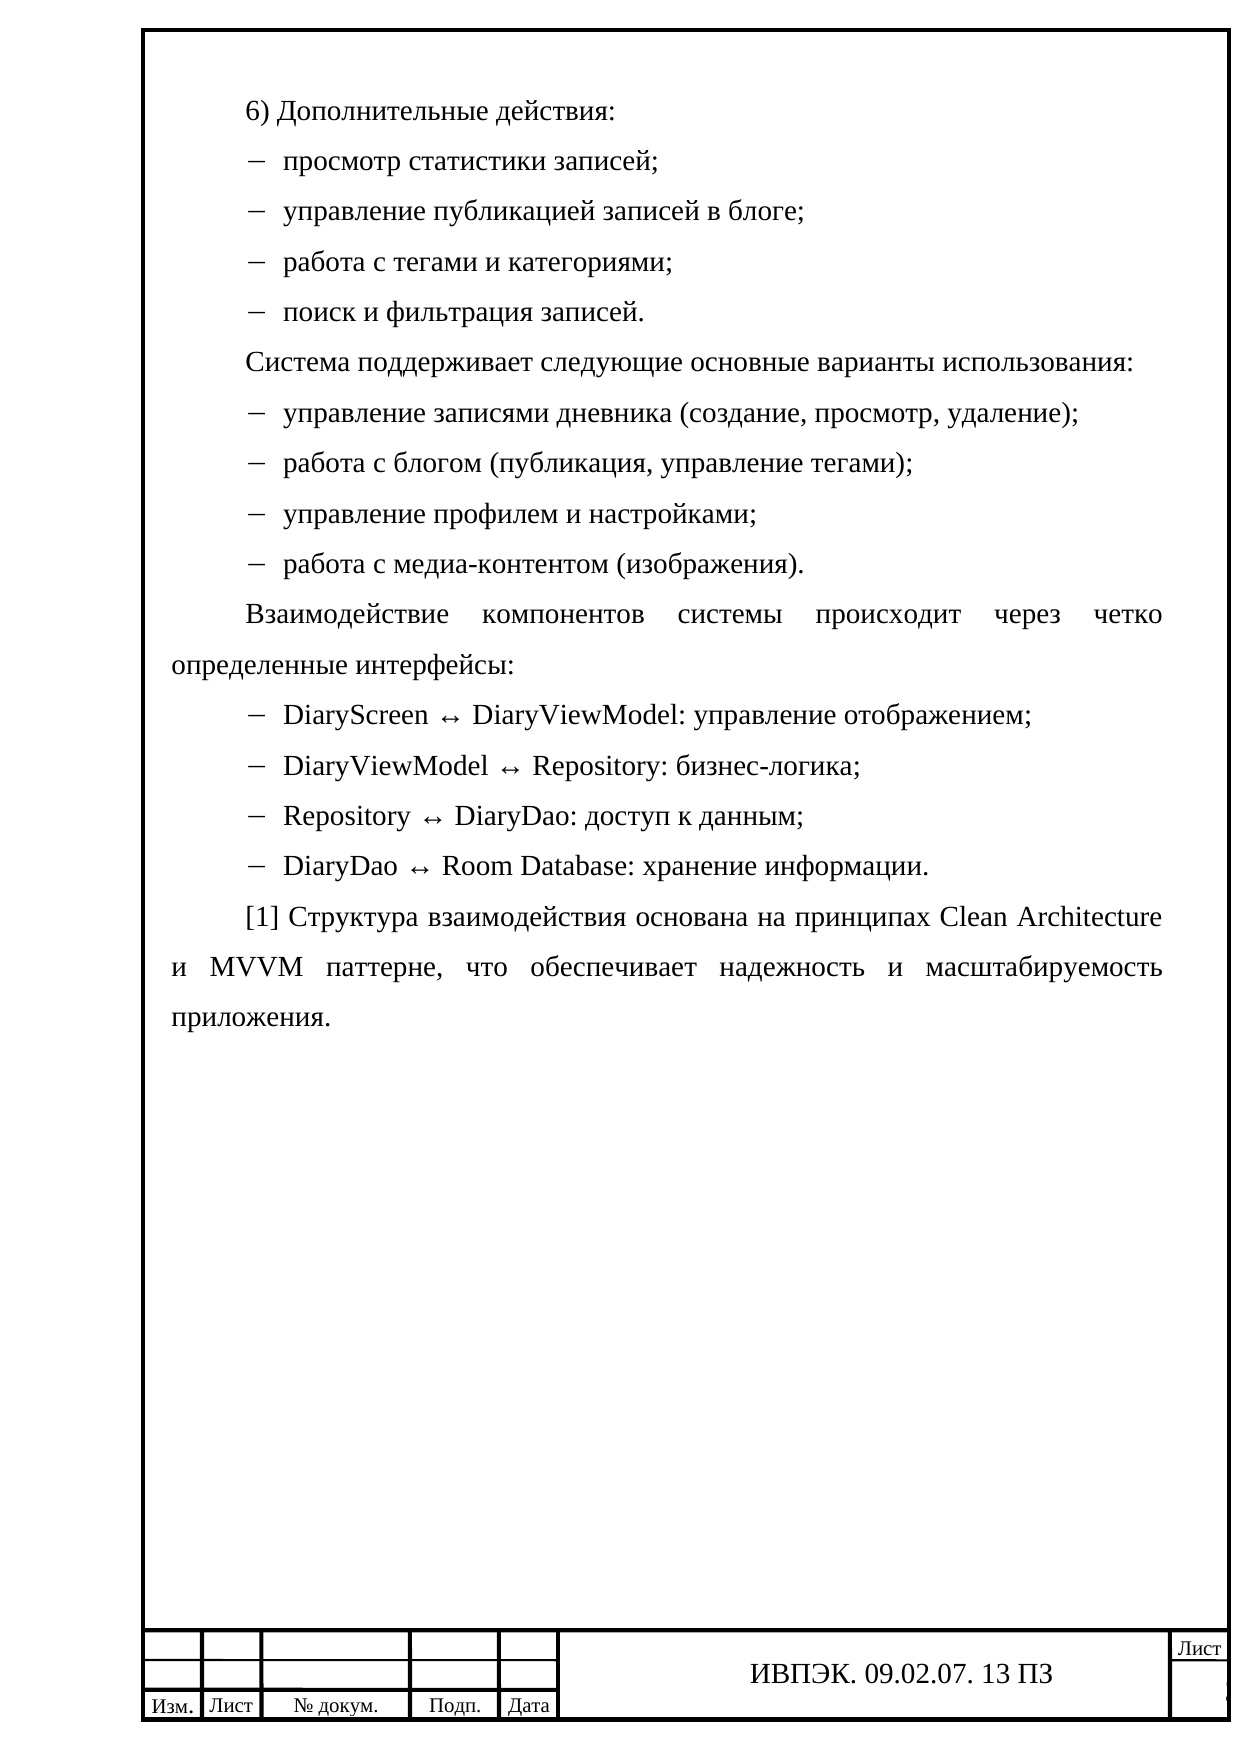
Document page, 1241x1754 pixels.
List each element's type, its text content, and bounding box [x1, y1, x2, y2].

list Дополнительные действия: [171, 93, 1163, 126]
text Система поддерживает следующие основные варианты использования: [171, 344, 1163, 378]
list поиск и фильтрация записей. [171, 294, 1163, 328]
list DiaryScreen ↔ DiaryViewModel: управление отображением; [171, 697, 1163, 731]
list управление публикацией записей в блоге; [171, 193, 1163, 227]
list просмотр статистики записей; [171, 143, 1163, 177]
list работа с тегами и категориями; [171, 244, 1163, 277]
list управление записями дневника (создание, просмотр, удаление); [171, 395, 1163, 428]
text [1] Структура взаимодействия основана на принципах Clean Architecture и MVVM паттерне, что обеспечивает надежность и масштабируемость приложения. [171, 899, 1163, 1033]
list DiaryViewModel ↔ Repository: бизнес-логика; [171, 748, 1163, 781]
list DiaryDao ↔ Room Database: хранение информации. [171, 848, 1163, 882]
list управление профилем и настройками; [171, 496, 1163, 529]
list работа с блогом (публикация, управление тегами); [171, 445, 1163, 479]
list работа с медиа-контентом (изображения). [171, 546, 1163, 580]
text Взаимодействие компонентов системы происходит через четко определенные интерфейсы: [171, 597, 1163, 680]
list Repository ↔ DiaryDao: доступ к данным; [171, 798, 1163, 832]
